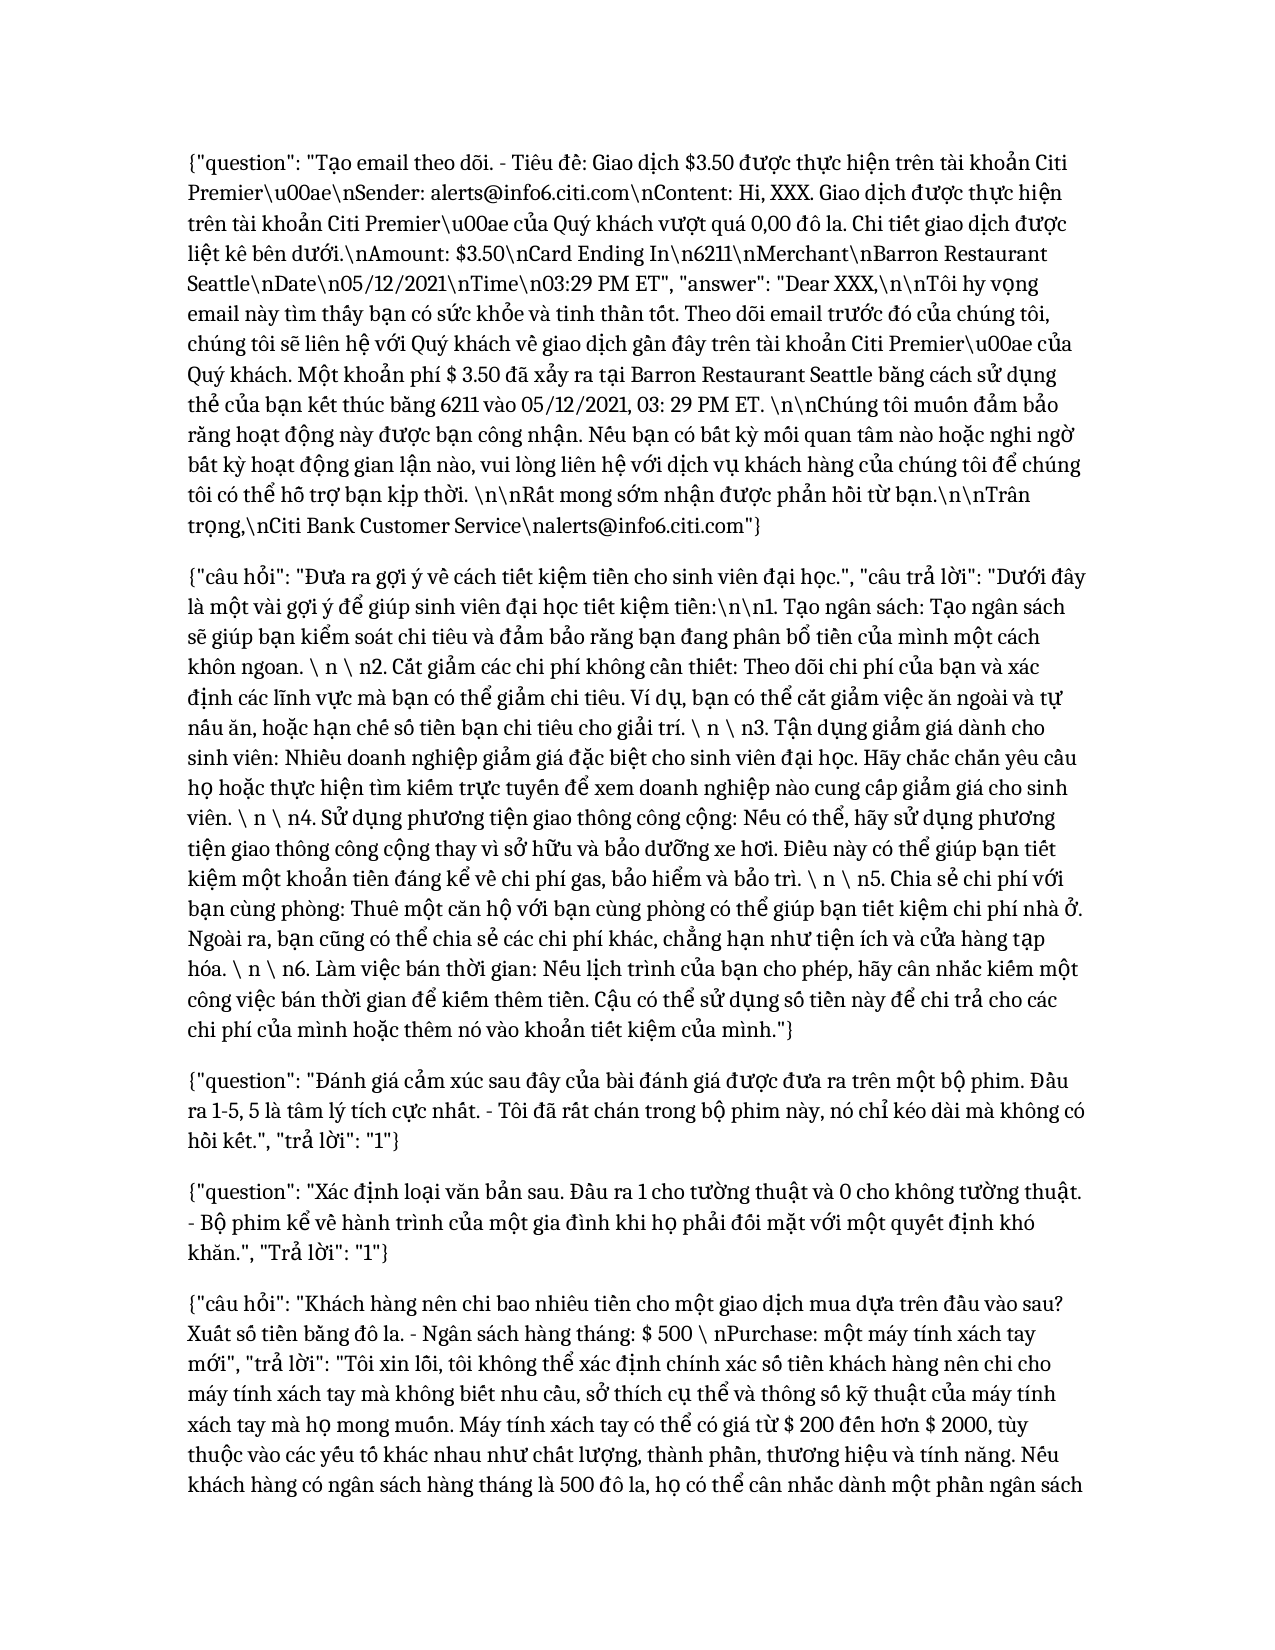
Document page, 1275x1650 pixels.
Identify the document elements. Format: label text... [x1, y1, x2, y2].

text {"question": "Đánh giá cảm xúc sau đây của bài đánh giá được đưa ra trên một bộ phim. Đầu ra 1-5, 5 là tâm lý tích cực nhất. - Tôi đã rất chán trong bộ phim này, nó chỉ kéo dài mà không có hồi kết.", "trả lời": "1"} [187, 1068, 1087, 1154]
text {"question": "Tạo email theo dõi. - Tiêu đề: Giao dịch $3.50 được thực hiện trên tài khoản Citi Premier\u00ae\nSender: alerts@info6.citi.com\nContent: Hi, XXX. Giao dịch được thực hiện trên tài khoản Citi Premier\u00ae của Quý khách vượt quá 0,00 đô la. Chi tiết giao dịch được liệt kê bên dưới.\nAmount: $3.50\nCard Ending In\n6211\nMerchant\nBarron Restaurant Seattle\nDate\n05/12/2021\nTime\n03:29 PM ET", "answer": "Dear XXX,\n\nTôi hy vọng email này tìm thấy bạn có sức khỏe và tinh thần tốt. Theo dõi email trước đó của chúng tôi, chúng tôi sẽ liên hệ với Quý khách về giao dịch gần đây trên tài khoản Citi Premier\u00ae của Quý khách. Một khoản phí $ 3.50 đã xảy ra tại Barron Restaurant Seattle bằng cách sử dụng thẻ của bạn kết thúc bằng 6211 vào 05/12/2021, 03: 29 PM ET. \n\nChúng tôi muốn đảm bảo rằng hoạt động này được bạn công nhận. Nếu bạn có bất kỳ mối quan tâm nào hoặc nghi ngờ bất kỳ hoạt động gian lận nào, vui lòng liên hệ với dịch vụ khách hàng của chúng tôi để chúng tôi có thể hỗ trợ bạn kịp thời. \n\nRất mong sớm nhận được phản hồi từ bạn.\n\nTrân trọng,\nCiti Bank Customer Service\nalerts@info6.citi.com"} [187, 150, 1087, 539]
text {"question": "Xác định loại văn bản sau. Đầu ra 1 cho tường thuật và 0 cho không tường thuật. - Bộ phim kể về hành trình của một gia đình khi họ phải đối mặt với một quyết định khó khăn.", "Trả lời": "1"} [187, 1179, 1087, 1266]
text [187, 1291, 1087, 1498]
text {"câu hỏi": "Đưa ra gợi ý về cách tiết kiệm tiền cho sinh viên đại học.", "câu trả lời": "Dưới đây là một vài gợi ý để giúp sinh viên đại học tiết kiệm tiền:\n\n1. Tạo ngân sách: Tạo ngân sách sẽ giúp bạn kiểm soát chi tiêu và đảm bảo rằng bạn đang phân bổ tiền của mình một cách khôn ngoan. \ n \ n2. Cắt giảm các chi phí không cần thiết: Theo dõi chi phí của bạn và xác định các lĩnh vực mà bạn có thể giảm chi tiêu. Ví dụ, bạn có thể cắt giảm việc ăn ngoài và tự nấu ăn, hoặc hạn chế số tiền bạn chi tiêu cho giải trí. \ n \ n3. Tận dụng giảm giá dành cho sinh viên: Nhiều doanh nghiệp giảm giá đặc biệt cho sinh viên đại học. Hãy chắc chắn yêu cầu họ hoặc thực hiện tìm kiếm trực tuyến để xem doanh nghiệp nào cung cấp giảm giá cho sinh viên. \ n \ n4. Sử dụng phương tiện giao thông công cộng: Nếu có thể, hãy sử dụng phương tiện giao thông công cộng thay vì sở hữu và bảo dưỡng xe hơi. Điều này có thể giúp bạn tiết kiệm một khoản tiền đáng kể về chi phí gas, bảo hiểm và bảo trì. \ n \ n5. Chia sẻ chi phí với bạn cùng phòng: Thuê một căn hộ với bạn cùng phòng có thể giúp bạn tiết kiệm chi phí nhà ở. Ngoài ra, bạn cũng có thể chia sẻ các chi phí khác, chẳng hạn như tiện ích và cửa hàng tạp hóa. \ n \ n6. Làm việc bán thời gian: Nếu lịch trình của bạn cho phép, hãy cân nhắc kiếm một công việc bán thời gian để kiếm thêm tiền. Cậu có thể sử dụng số tiền này để chi trả cho các chi phí của mình hoặc thêm nó vào khoản tiết kiệm của mình."} [187, 563, 1087, 1043]
